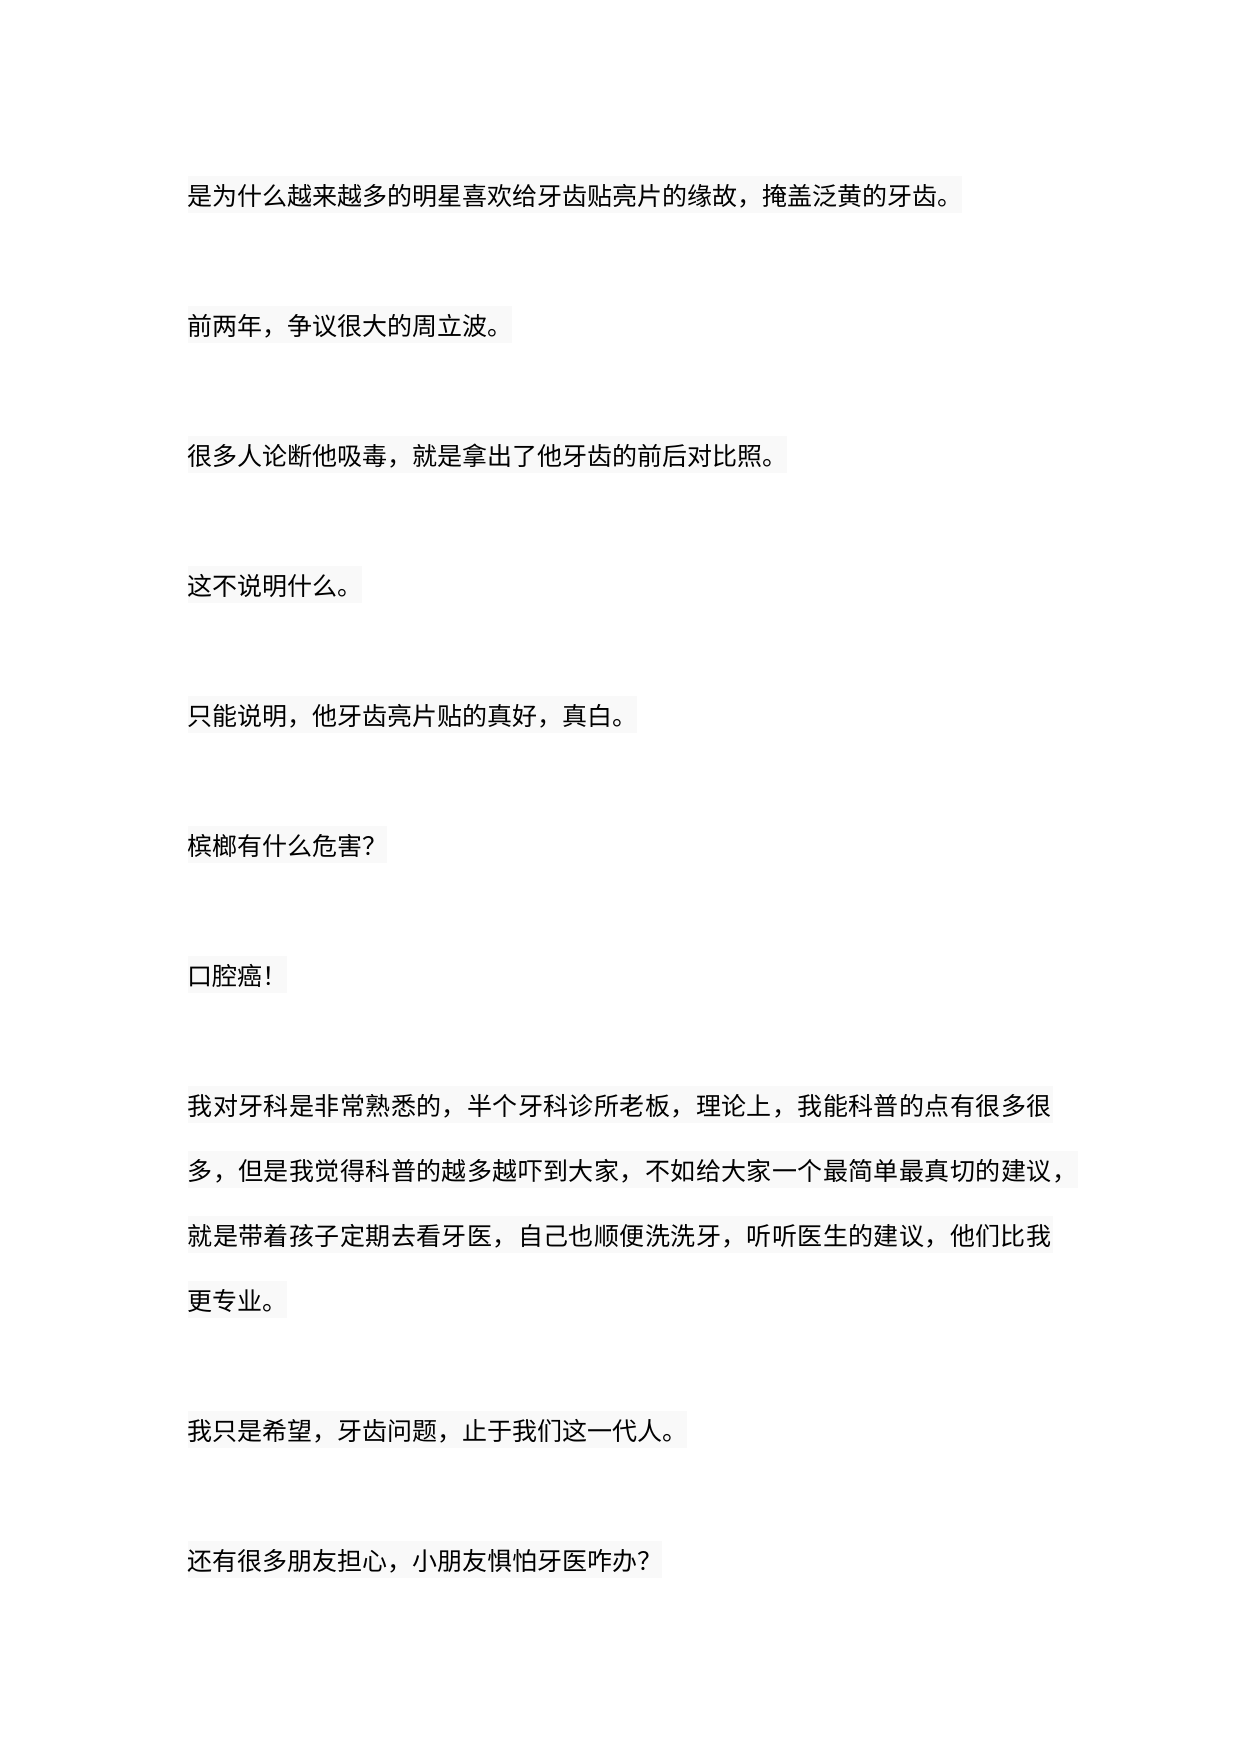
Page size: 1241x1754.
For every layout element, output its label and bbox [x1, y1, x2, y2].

text [187, 162, 1053, 1592]
